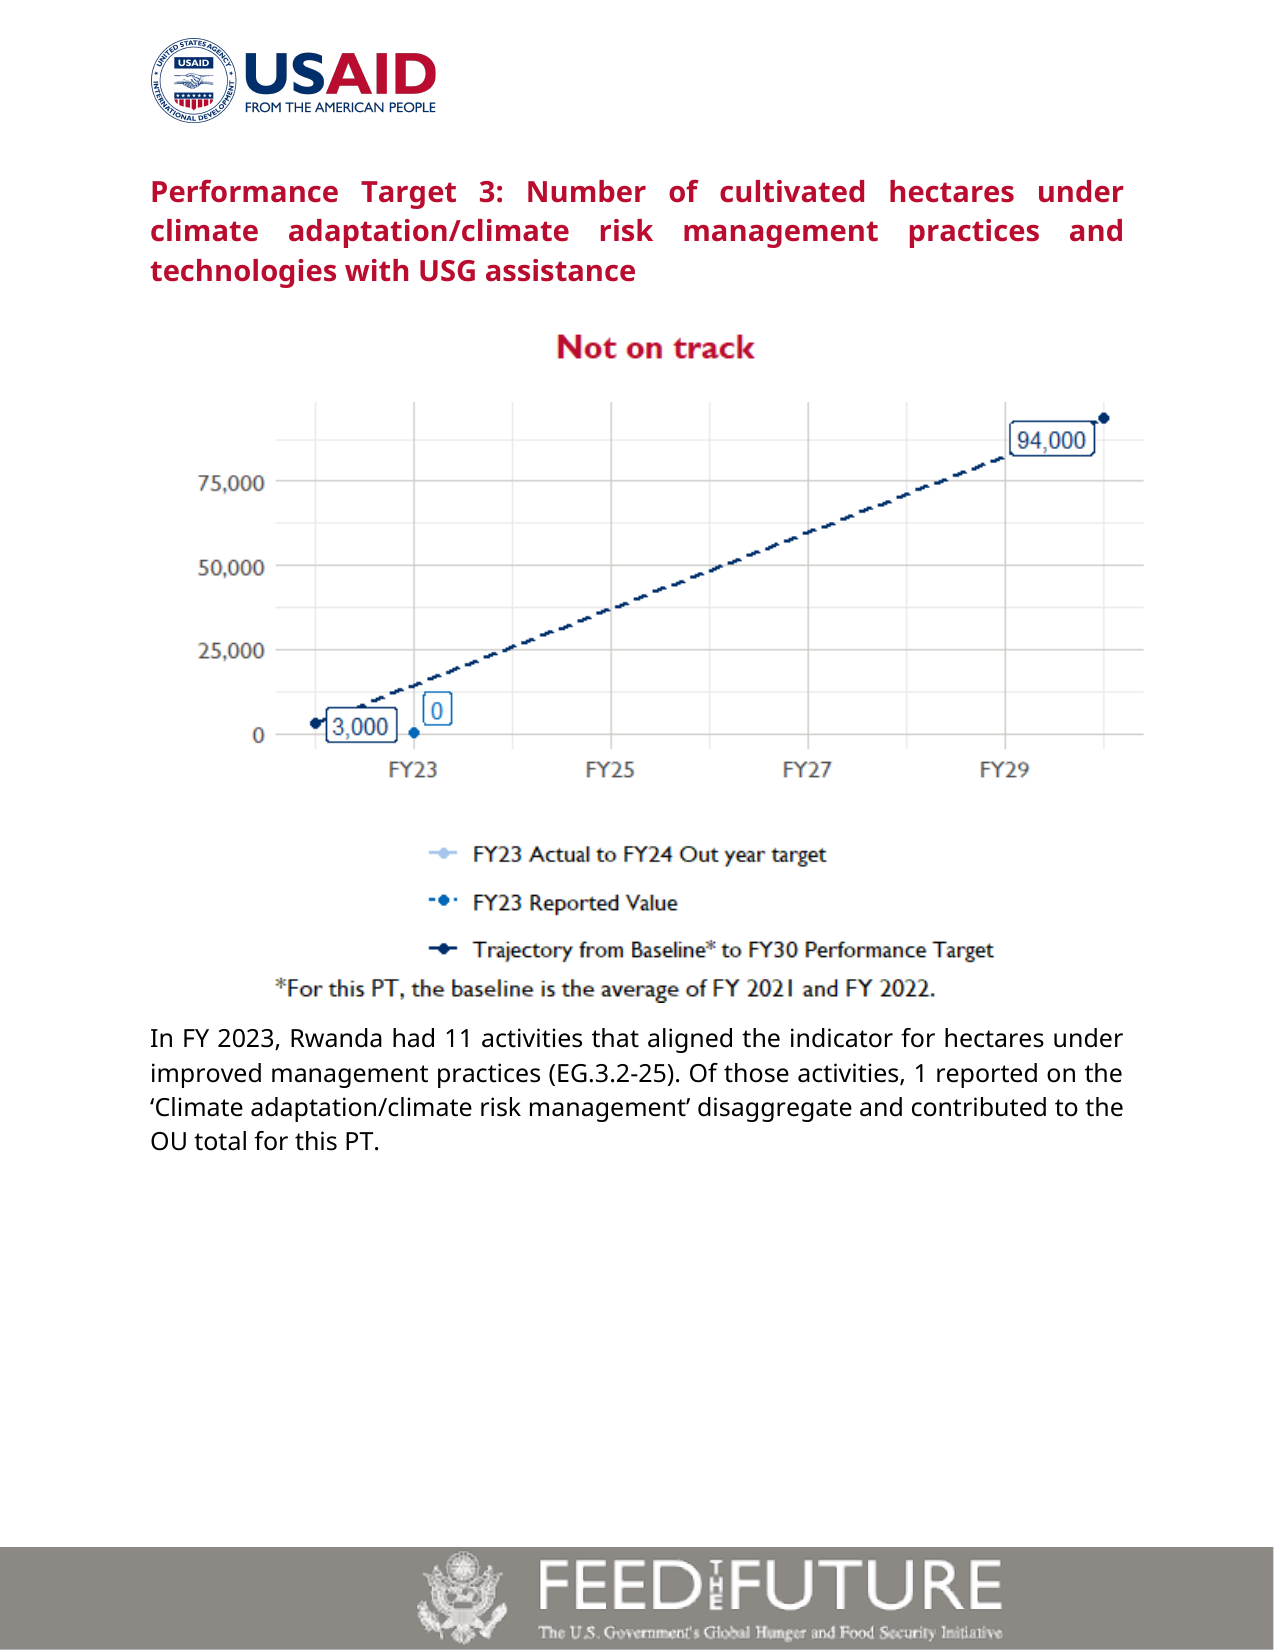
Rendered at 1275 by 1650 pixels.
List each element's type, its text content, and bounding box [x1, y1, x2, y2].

picture [168, 402, 1144, 1003]
text In FY 2023, Rwanda had 11 activities that aligned the indicator for hectares under improved management practices (EG.3.2-25). Of those activities, 1 reported on the ‘Climate adaptation/climate risk management’ disaggregate and contributed to the OU total for this PT. [150, 1021, 1125, 1157]
picture [151, 38, 436, 123]
picture [168, 308, 1144, 384]
subtitle Performance Target 3: Number of cultivated hectares under climate adaptation/climate risk management practices and technologies with USG assistance [150, 171, 1125, 290]
picture [413, 1545, 1008, 1646]
